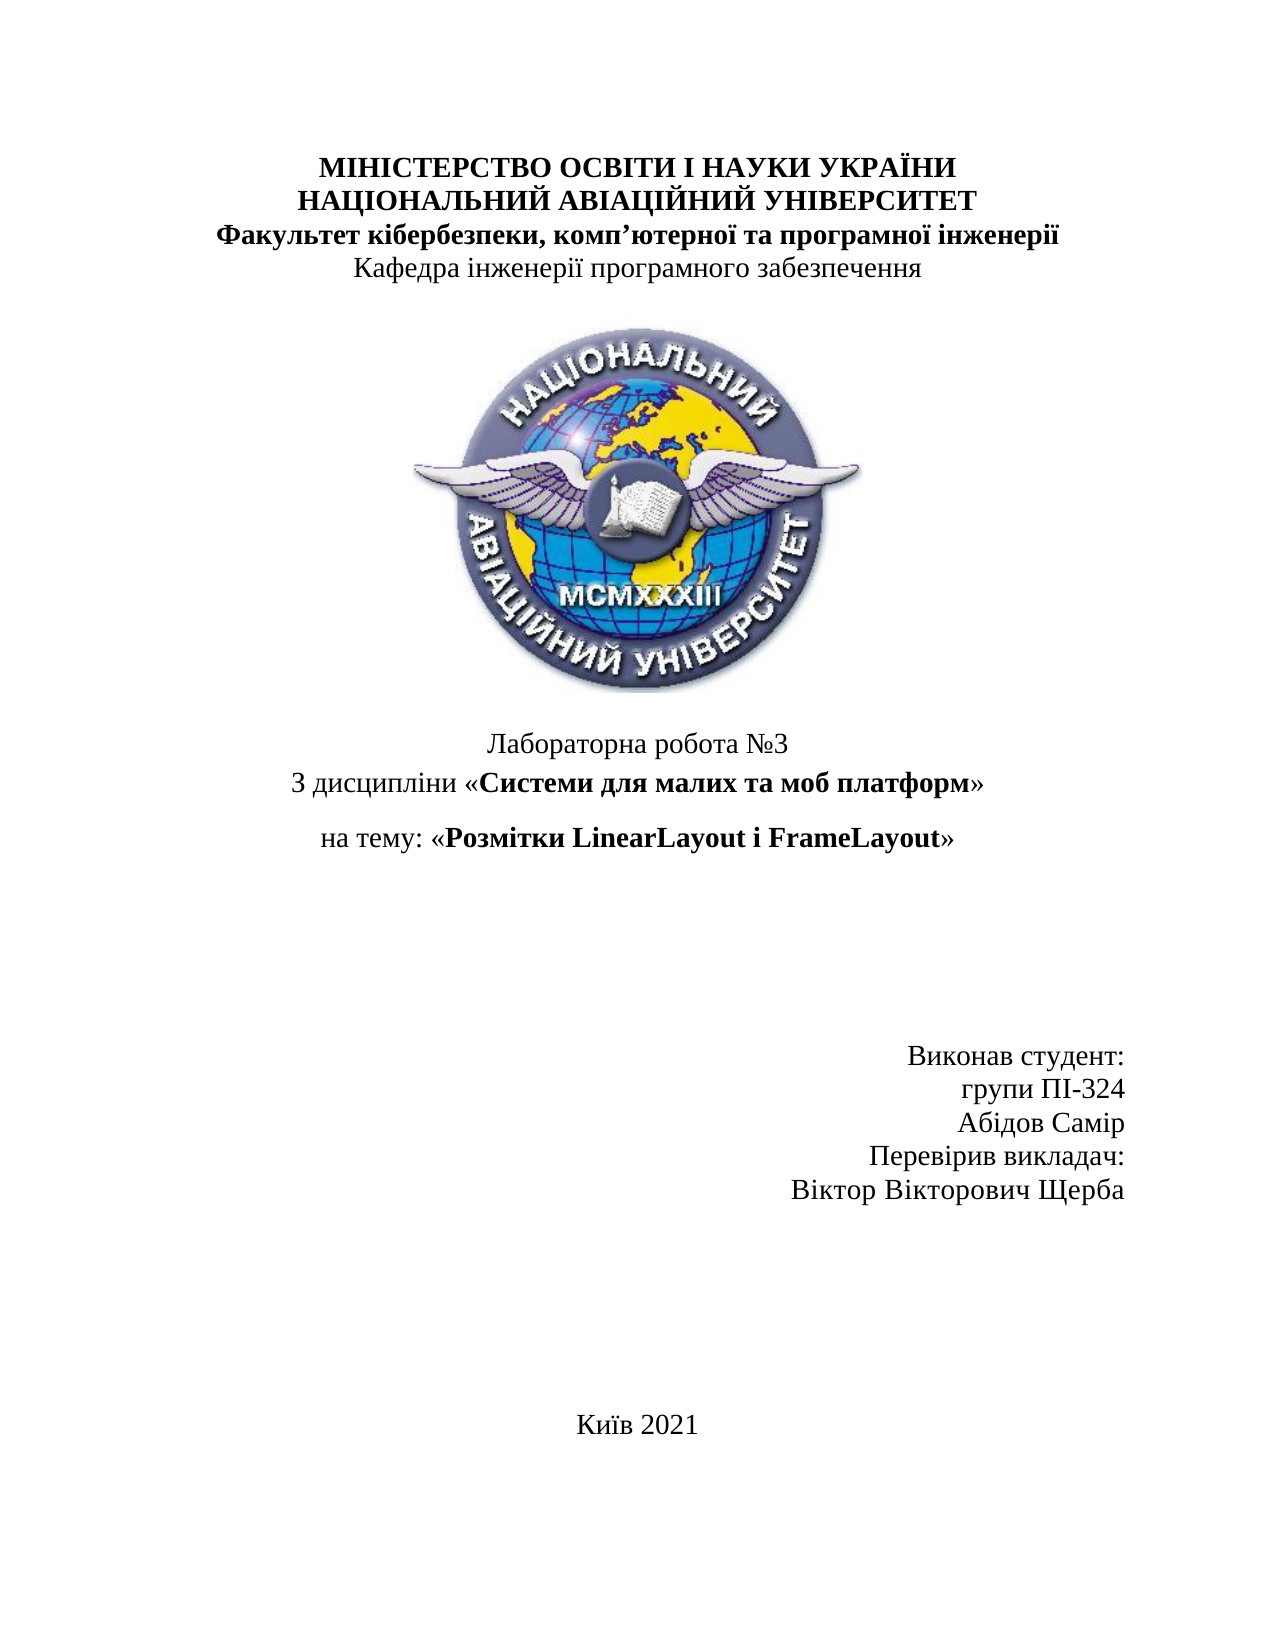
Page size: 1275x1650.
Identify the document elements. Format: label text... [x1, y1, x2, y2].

text Віктор Вікторович Щерба [150, 1172, 1125, 1206]
text З дисципліни «Системи для малих та моб платформ» [150, 765, 1125, 798]
text Факультет кібербезпеки, комп’ютерної та програмної інженерії [150, 217, 1125, 251]
text Київ 2021 [150, 1407, 1125, 1440]
text Виконав студент: [150, 1038, 1125, 1071]
picture [412, 317, 863, 693]
text групи ПІ-324 [150, 1071, 1125, 1105]
text Лабораторна робота №3 [150, 726, 1125, 760]
text НАЦІОНАЛЬНИЙ АВІАЦІЙНИЙ УНІВЕРСИТЕТ [150, 183, 1125, 217]
text Перевірив викладач: [150, 1138, 1125, 1172]
text Абідов Самір [150, 1105, 1125, 1138]
text Кафедра інженерії програмного забезпечення [150, 251, 1125, 284]
text на тему: «Розмітки LinearLayout і FrameLayout» [150, 820, 1125, 853]
text МІНІСТЕРСТВО ОСВІТИ І НАУКИ УКРАЇНИ [150, 150, 1125, 183]
